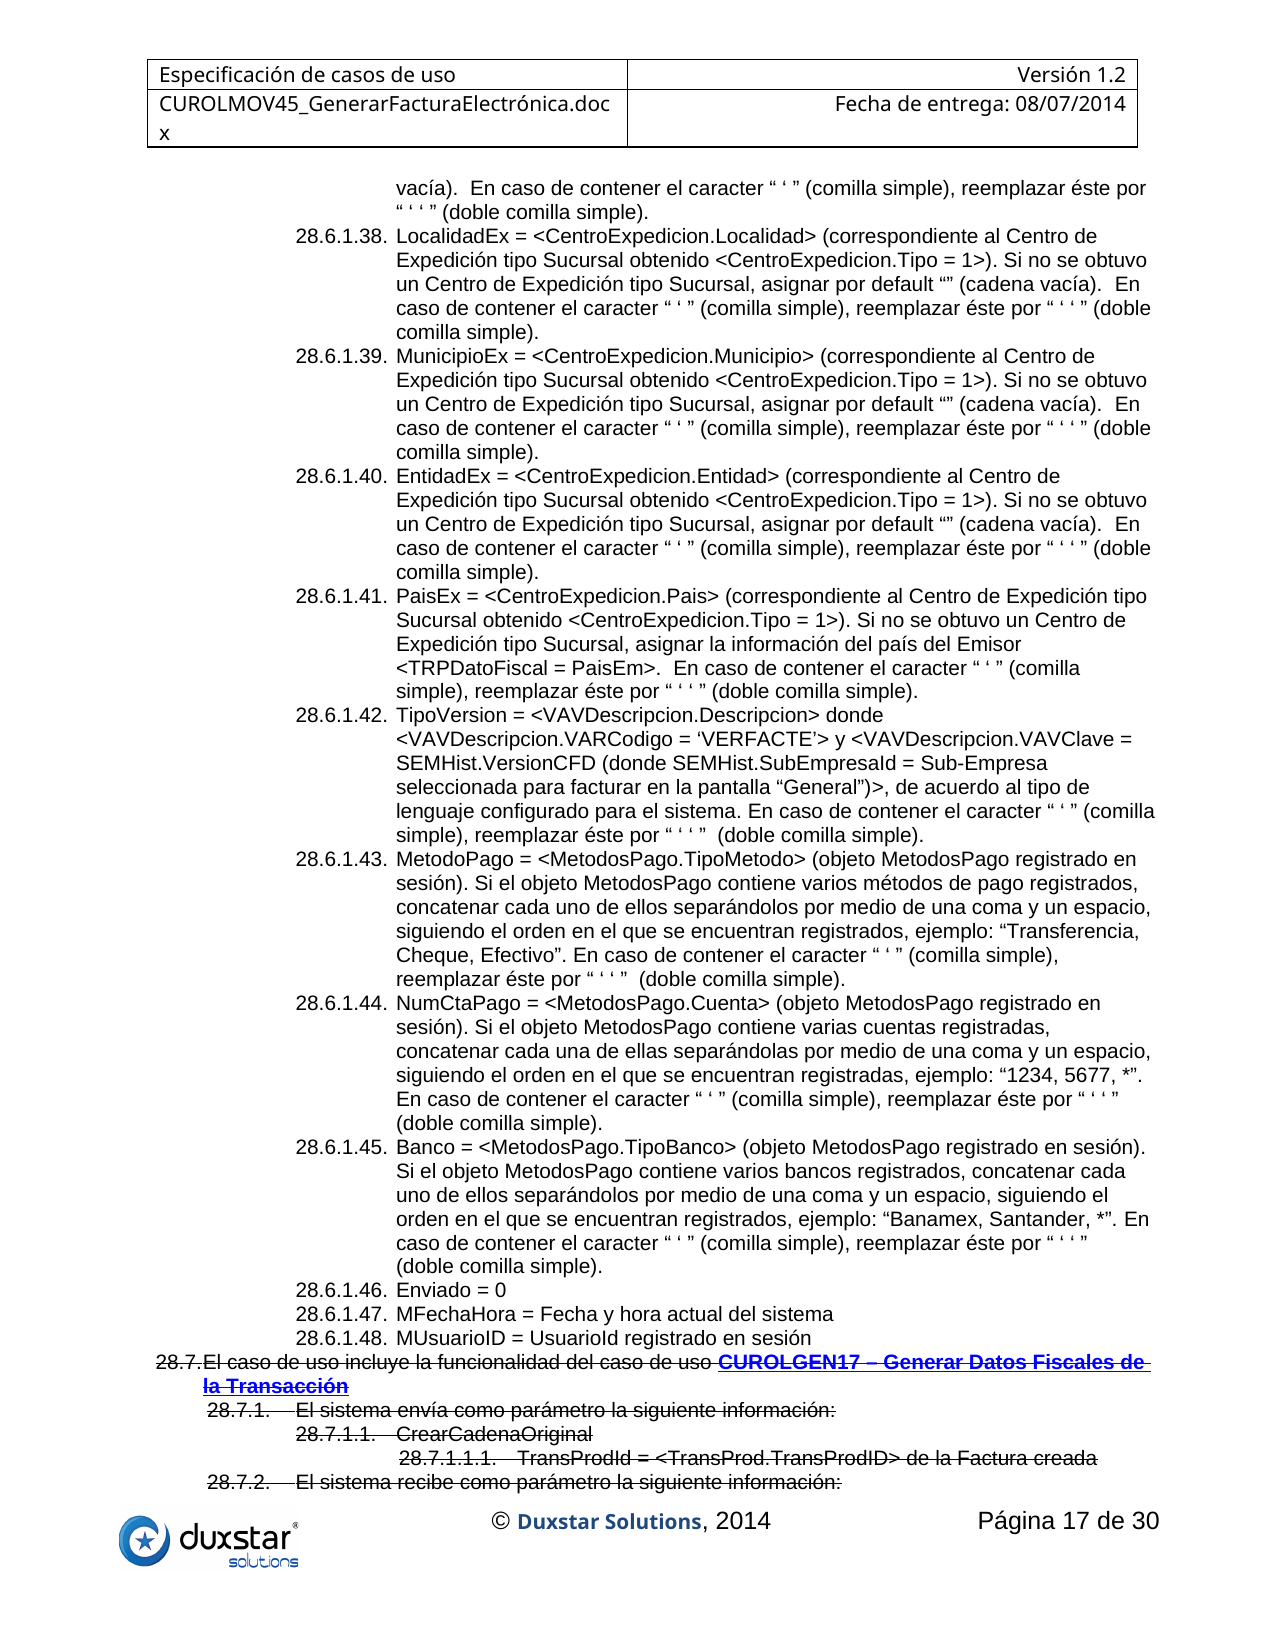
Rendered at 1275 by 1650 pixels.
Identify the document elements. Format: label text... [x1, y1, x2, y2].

list Banco = <MetodosPago.TipoBanco> (objeto MetodosPago registrado en sesión). Si el objeto MetodosPago contiene varios bancos registrados, concatenar cada uno de ellos separándolos por medio de una coma y un espacio, siguiendo el orden en el que se encuentran registrados, ejemplo: “Banamex, Santander, *”. En caso de contener el caracter “ ‘ ” (comilla simple), reemplazar éste por “ ‘ ‘ ” (doble comilla simple). [295, 1134, 1157, 1278]
list LocalidadEx = <CentroExpedicion.Localidad> (correspondiente al Centro de Expedición tipo Sucursal obtenido <CentroExpedicion.Tipo = 1>). Si no se obtuvo un Centro de Expedición tipo Sucursal, asignar por default “” (cadena vacía). En caso de contener el caracter “ ‘ ” (comilla simple), reemplazar éste por “ ‘ ‘ ” (doble comilla simple). [295, 224, 1157, 344]
list MUsuarioID = UsuarioId registrado en sesión [295, 1326, 1157, 1350]
list PaisEx = <CentroExpedicion.Pais> (correspondiente al Centro de Expedición tipo Sucursal obtenido <CentroExpedicion.Tipo = 1>). Si no se obtuvo un Centro de Expedición tipo Sucursal, asignar la información del país del Emisor <TRPDatoFiscal = PaisEm>. En caso de contener el caracter “ ‘ ” (comilla simple), reemplazar éste por “ ‘ ‘ ” (doble comilla simple). [295, 583, 1157, 703]
picture [118, 1506, 299, 1571]
list MetodoPago = <MetodosPago.TipoMetodo> (objeto MetodosPago registrado en sesión). Si el objeto MetodosPago contiene varios métodos de pago registrados, concatenar cada uno de ellos separándolos por medio de una coma y un espacio, siguiendo el orden en el que se encuentran registrados, ejemplo: “Transferencia, Cheque, Efectivo”. En caso de contener el caracter “ ‘ ” (comilla simple), reemplazar éste por “ ‘ ‘ ” (doble comilla simple). [295, 847, 1157, 991]
list NumCtaPago = <MetodosPago.Cuenta> (objeto MetodosPago registrado en sesión). Si el objeto MetodosPago contiene varias cuentas registradas, concatenar cada una de ellas separándolas por medio de una coma y un espacio, siguiendo el orden en el que se encuentran registradas, ejemplo: “1234, 5677, *”. En caso de contener el caracter “ ‘ ” (comilla simple), reemplazar éste por “ ‘ ‘ ” (doble comilla simple). [295, 991, 1157, 1134]
list TransProdId = <TransProd.TransProdID> de la Factura creada [399, 1446, 1157, 1470]
list CrearCadenaOriginal [295, 1422, 1157, 1446]
list Enviado = 0 [295, 1278, 1157, 1302]
list MunicipioEx = <CentroExpedicion.Municipio> (correspondiente al Centro de Expedición tipo Sucursal obtenido <CentroExpedicion.Tipo = 1>). Si no se obtuvo un Centro de Expedición tipo Sucursal, asignar por default “” (cadena vacía). En caso de contener el caracter “ ‘ ” (comilla simple), reemplazar éste por “ ‘ ‘ ” (doble comilla simple). [295, 344, 1157, 464]
list El sistema recibe como parámetro la siguiente información: [207, 1470, 1157, 1494]
list MFechaHora = Fecha y hora actual del sistema [295, 1302, 1157, 1326]
list El sistema envía como parámetro la siguiente información: [207, 1398, 1157, 1422]
list EntidadEx = <CentroExpedicion.Entidad> (correspondiente al Centro de Expedición tipo Sucursal obtenido <CentroExpedicion.Tipo = 1>). Si no se obtuvo un Centro de Expedición tipo Sucursal, asignar por default “” (cadena vacía). En caso de contener el caracter “ ‘ ” (comilla simple), reemplazar éste por “ ‘ ‘ ” (doble comilla simple). [295, 464, 1157, 583]
list TipoVersion = <VAVDescripcion.Descripcion> donde <VAVDescripcion.VARCodigo = ‘VERFACTE’> y <VAVDescripcion.VAVClave = SEMHist.VersionCFD (donde SEMHist.SubEmpresaId = Sub-Empresa seleccionada para facturar en la pantalla “General”)>, de acuerdo al tipo de lenguaje configurado para el sistema. En caso de contener el caracter “ ‘ ” (comilla simple), reemplazar éste por “ ‘ ‘ ” (doble comilla simple). [295, 703, 1157, 847]
list El caso de uso incluye la funcionalidad del caso de uso CUROLGEN17 – Generar Datos Fiscales de la Transacción [155, 1350, 1157, 1398]
